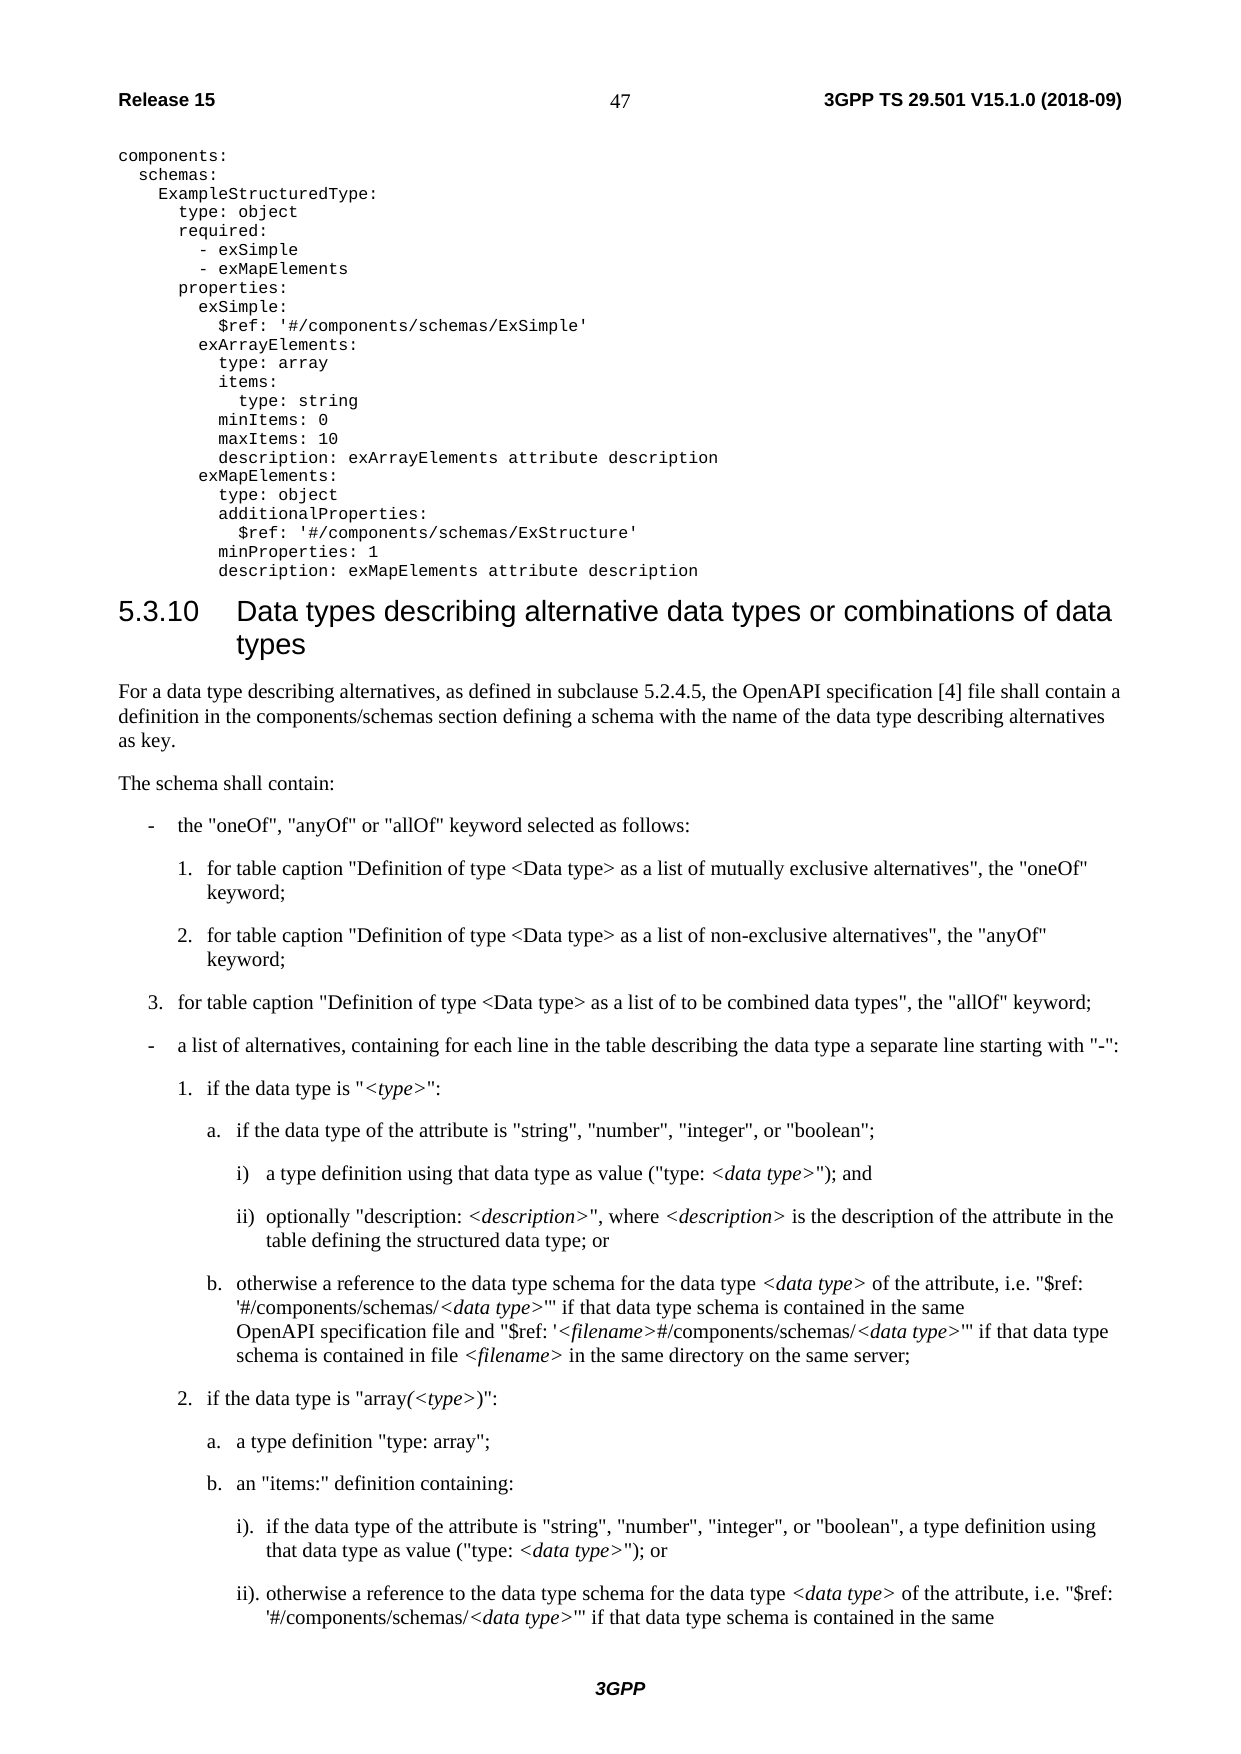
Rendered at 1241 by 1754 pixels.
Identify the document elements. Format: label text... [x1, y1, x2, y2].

text exMapElements: [118, 468, 1122, 487]
text ExampleStructuredType: [118, 185, 1122, 204]
text maxItems: 10 [118, 430, 1122, 449]
text additionalProperties: [118, 506, 1122, 524]
text 2. for table caption "Definition of type <Data type> as a list of non-exclusive alternatives", the "anyOf" keyword; [177, 923, 1122, 971]
text a. a type definition "type: array"; [207, 1428, 1122, 1453]
text For a data type describing alternatives, as defined in subclause 5.2.4.5, the OpenAPI specification [4] file shall contain a definition in the components/schemas section defining a schema with the name of the data type describing alternatives as key. [118, 679, 1122, 752]
text description: exArrayElements attribute description [118, 449, 1122, 468]
text components: [118, 147, 1122, 166]
text type: array [118, 355, 1122, 374]
text - the "oneOf", "anyOf" or "allOf" keyword selected as follows: [148, 813, 1122, 837]
text exSimple: [118, 298, 1122, 317]
text items: [118, 374, 1122, 393]
text minProperties: 1 [118, 543, 1122, 562]
text The schema shall contain: [118, 770, 1122, 794]
text b. otherwise a reference to the data type schema for the data type <data type> of the attribute, i.e. "$ref: '#/components/schemas/<data type>'" if that data type schema is contained in the same OpenAPI specification file and "$ref: '<filename>#/components/schemas/<data type>'" if that data type schema is contained in file <filename> in the same directory on the same server; [207, 1271, 1122, 1367]
text 1. for table caption "Definition of type <Data type> as a list of mutually exclusive alternatives", the "oneOf" keyword; [177, 856, 1122, 904]
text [236, 1581, 1122, 1629]
text type: string [118, 393, 1122, 411]
text ii) optionally "description: <description>", where <description> is the description of the attribute in the table defining the structured data type; or [236, 1204, 1122, 1252]
subtitle 5.3.10 Data types describing alternative data types or combinations of data types [118, 594, 1122, 661]
text 1. if the data type is "<type>": [177, 1075, 1122, 1099]
text 3. for table caption "Definition of type <Data type> as a list of to be combined data types", the "allOf" keyword; [148, 990, 1122, 1014]
text - exMapElements [118, 261, 1122, 279]
text $ref: '#/components/schemas/ExStructure' [118, 524, 1122, 543]
text schemas: [118, 166, 1122, 185]
text description: exMapElements attribute description [118, 562, 1122, 581]
text - a list of alternatives, containing for each line in the table describing the data type a separate line starting with "-": [148, 1033, 1122, 1057]
text i) a type definition using that data type as value ("type: <data type>"); and [236, 1161, 1122, 1185]
text type: object [118, 204, 1122, 223]
text a. if the data type of the attribute is "string", "number", "integer", or "boolean"; [207, 1118, 1122, 1142]
text type: object [118, 487, 1122, 506]
text minItems: 0 [118, 411, 1122, 430]
text 2. if the data type is "array(<type>)": [177, 1386, 1122, 1410]
text exArrayElements: [118, 336, 1122, 355]
text b. an "items:" definition containing: [207, 1471, 1122, 1495]
text required: [118, 223, 1122, 242]
text $ref: '#/components/schemas/ExSimple' [118, 317, 1122, 336]
text properties: [118, 279, 1122, 298]
text - exSimple [118, 242, 1122, 261]
